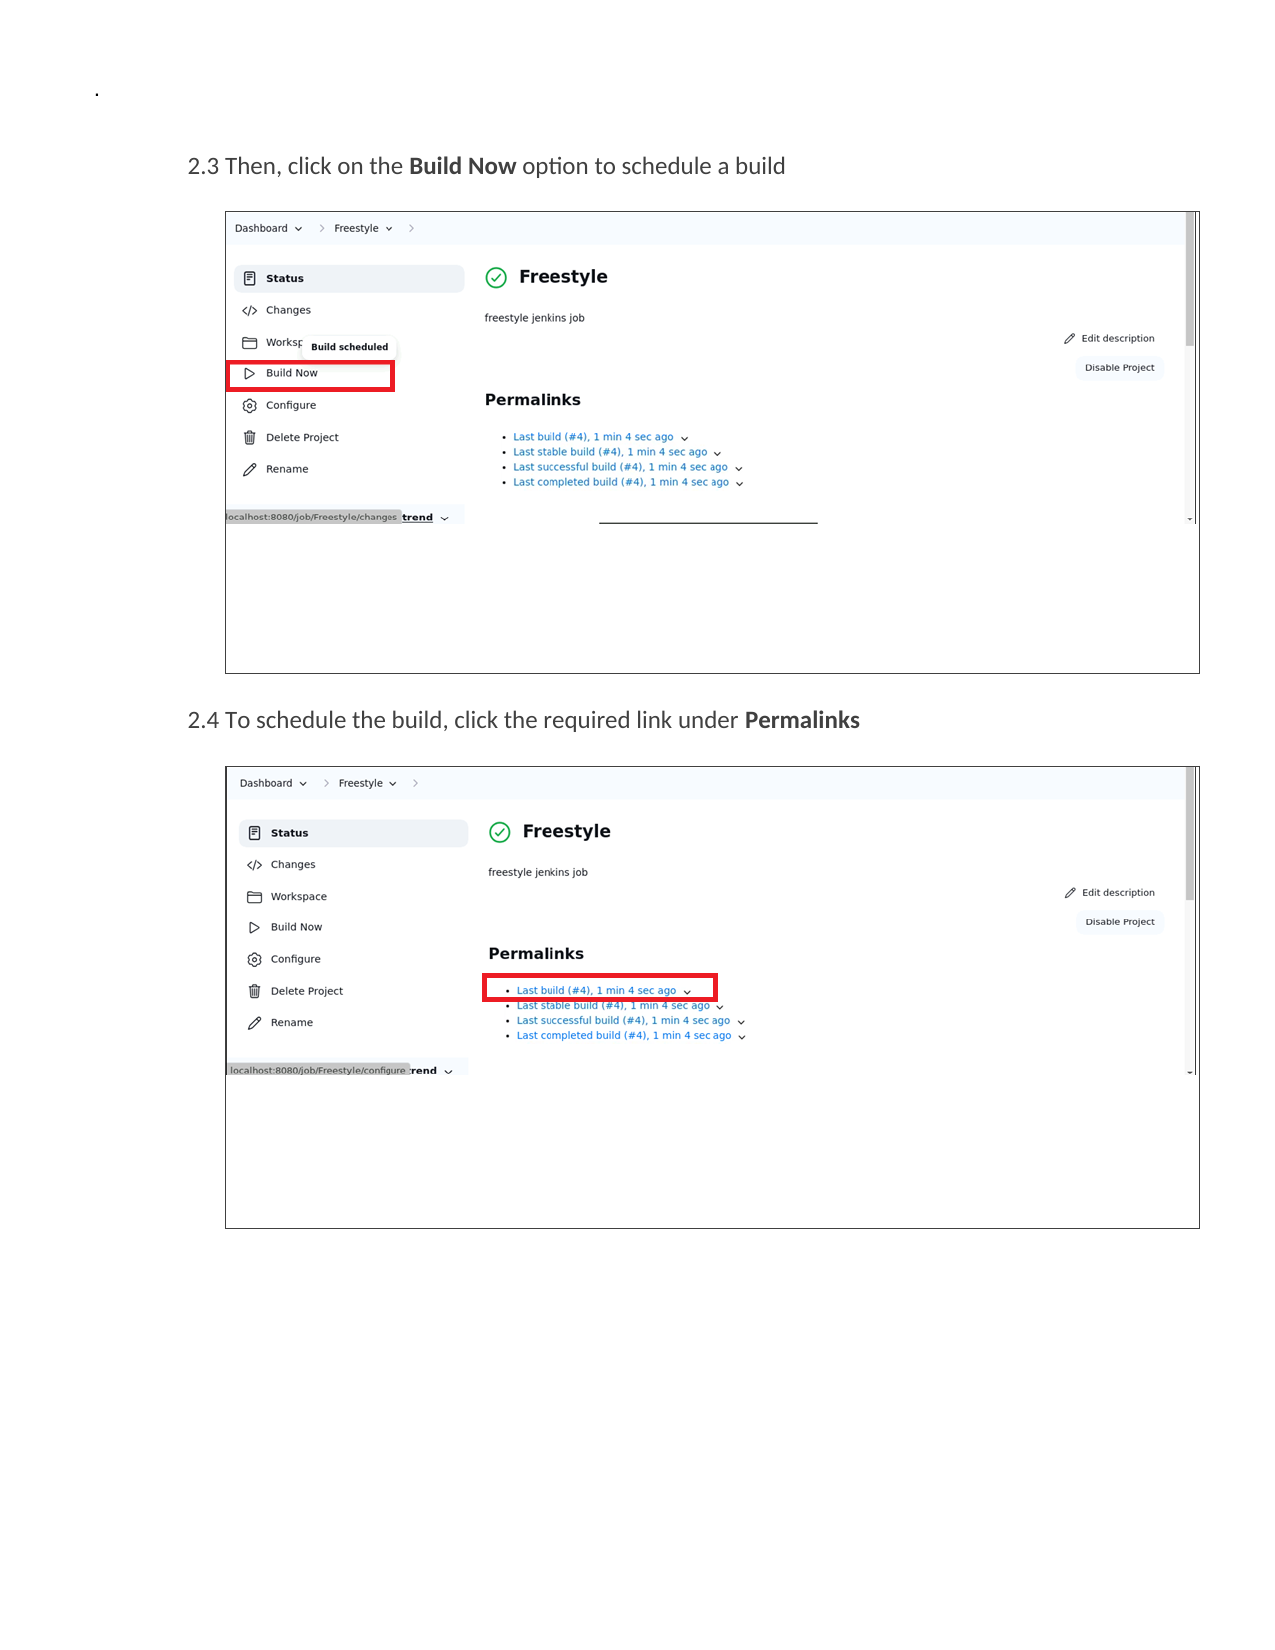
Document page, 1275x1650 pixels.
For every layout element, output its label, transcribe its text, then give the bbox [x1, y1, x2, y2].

picture [226, 212, 1199, 673]
picture [226, 767, 1199, 1228]
list To schedule the build, click the required link under Permalinks [187, 704, 1125, 735]
list Then, click on the Build Now option to schedule a build [187, 150, 1125, 181]
